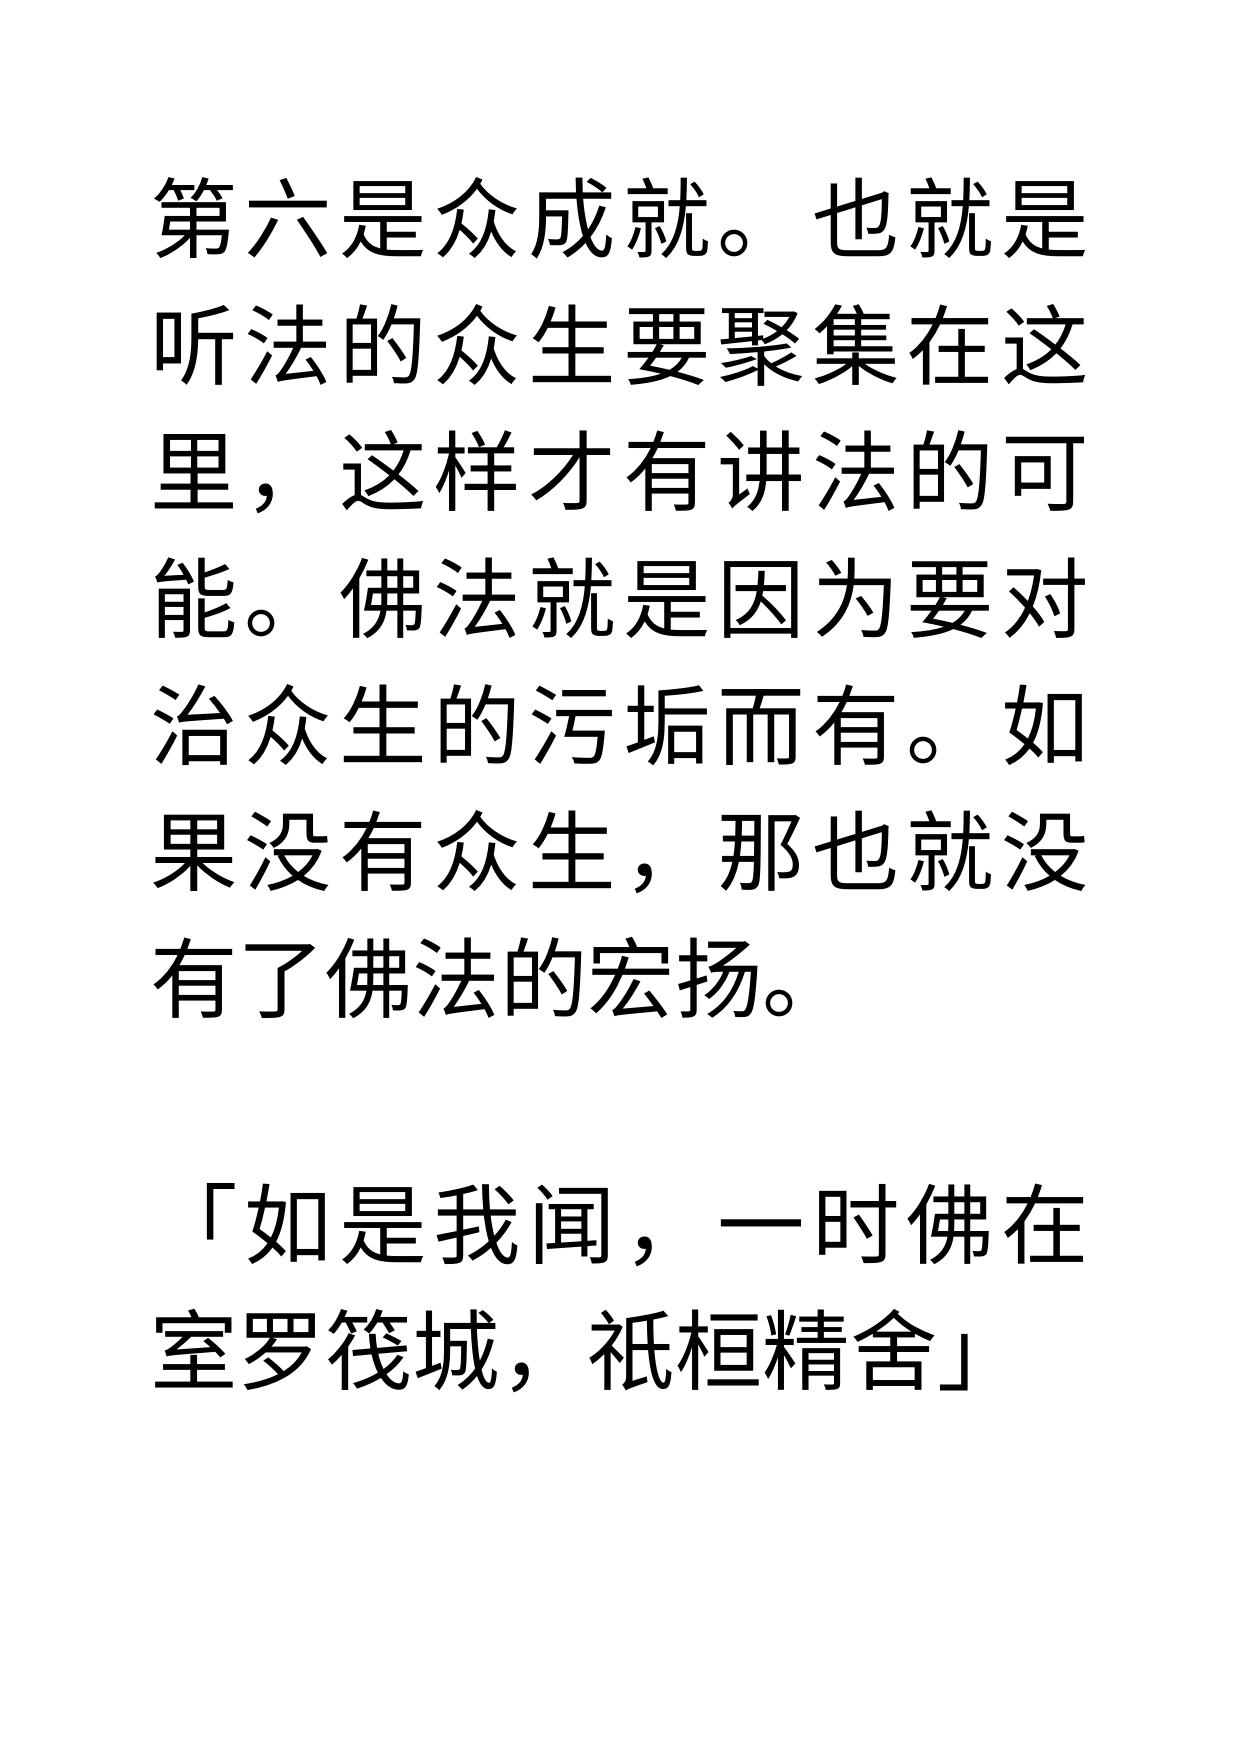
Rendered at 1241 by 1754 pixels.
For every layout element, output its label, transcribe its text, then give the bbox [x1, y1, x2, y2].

text 第六是众成就。也就是听法的众生要聚集在这里，这样才有讲法的可能。佛法就是因为要对治众生的污垢而有。如果没有众生，那也就没有了佛法的宏扬。 [150, 150, 1090, 1037]
text 「如是我闻，一时佛在室罗筏城，祇桓精舍」 [150, 1156, 1090, 1409]
